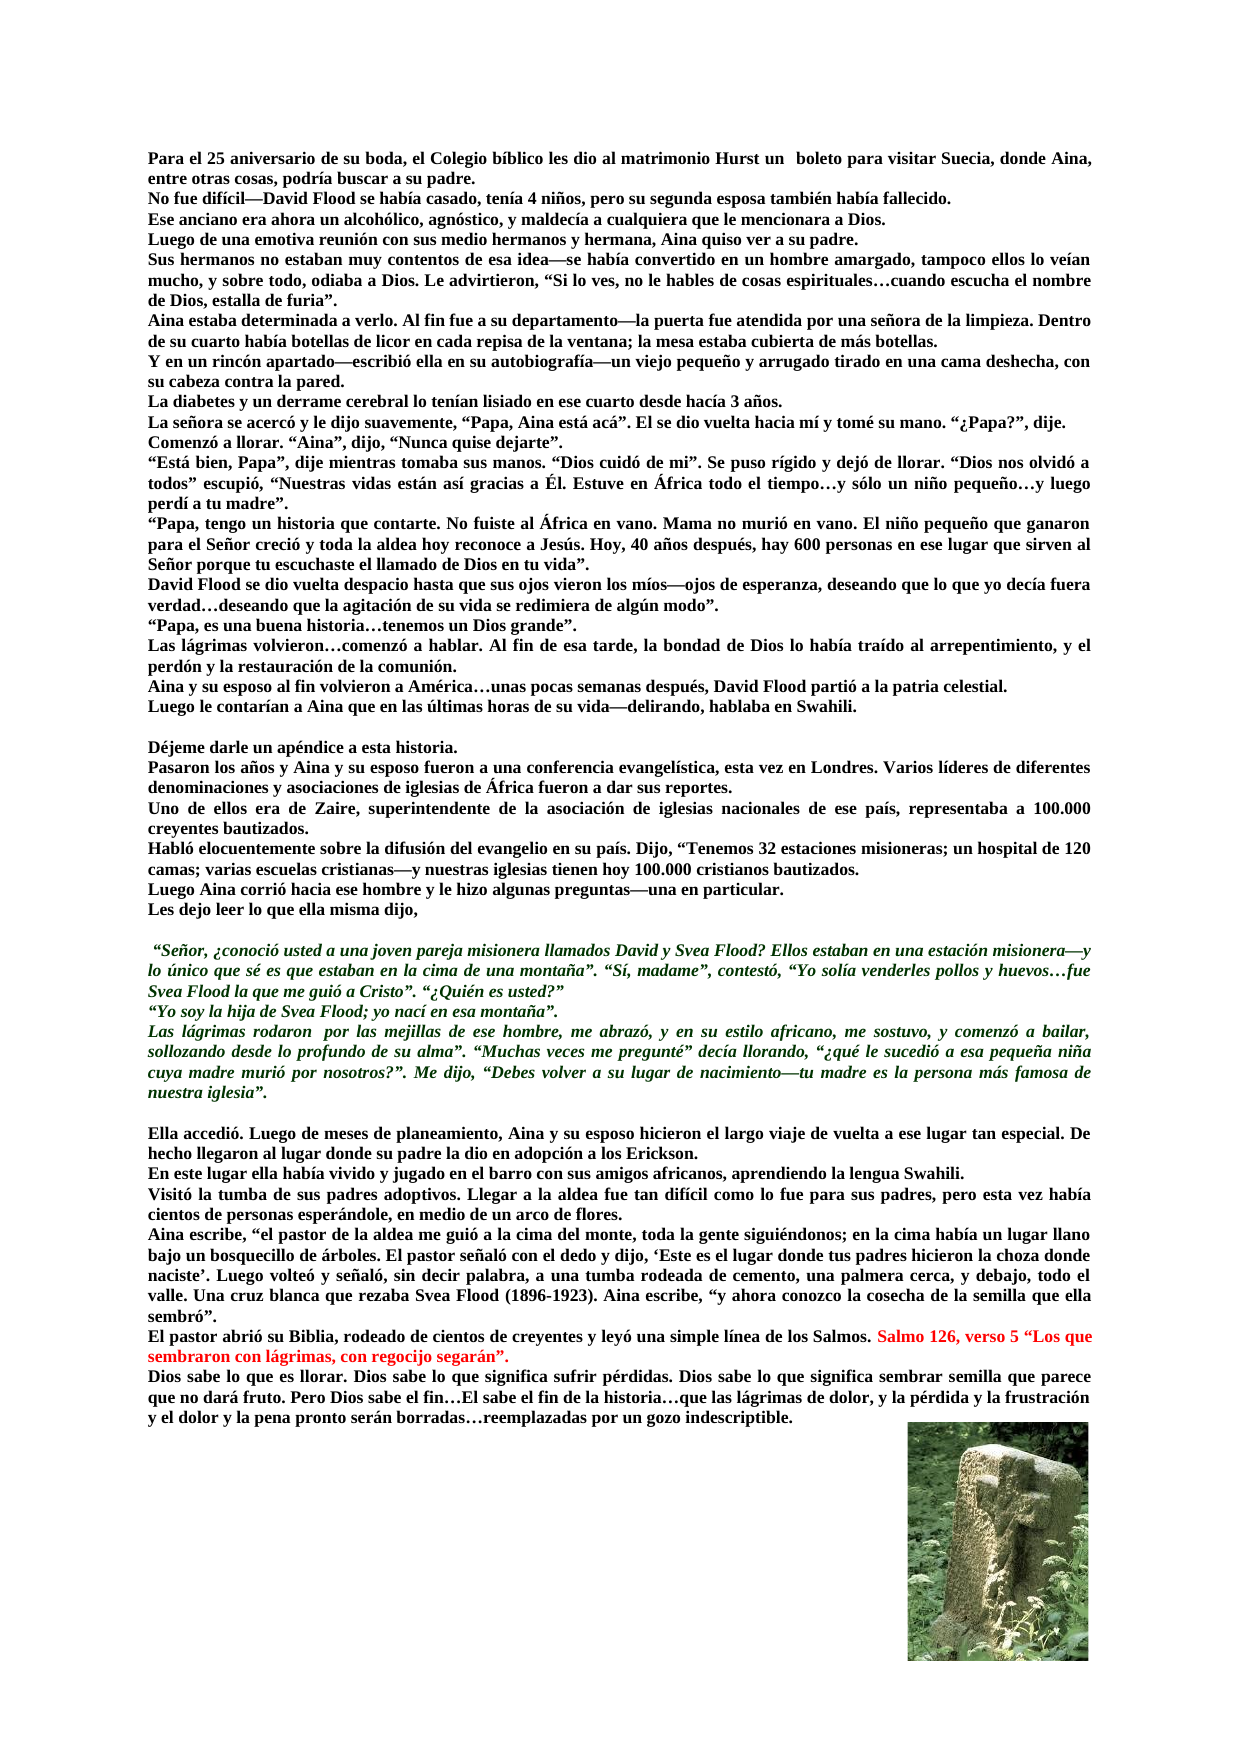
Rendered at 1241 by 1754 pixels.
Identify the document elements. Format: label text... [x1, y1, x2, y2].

text Dios sabe lo que es llorar. Dios sabe lo que significa sufrir pérdidas. Dios sabe lo que significa sembrar semilla que parece que no dará fruto. Pero Dios sabe el fin…El sabe el fin de la historia…que las lágrimas de dolor, y la pérdida y la frustración y el dolor y la pena pronto serán borradas…reemplazadas por un gozo indescriptible. [148, 1366, 1093, 1427]
text David Flood se dio vuelta despacio hasta que sus ojos vieron los míos—ojos de esperanza, deseando que lo que yo decía fuera verdad…deseando que la agitación de su vida se redimiera de algún modo”. [148, 574, 1093, 615]
text Aina escribe, “el pastor de la aldea me guió a la cima del monte, toda la gente siguiéndonos; en la cima había un lugar llano bajo un bosquecillo de árboles. El pastor señaló con el dedo y dijo, ‘Este es el lugar donde tus padres hicieron la choza donde naciste’. Luego volteó y señaló, sin decir palabra, a una tumba rodeada de cemento, una palmera cerca, y debajo, todo el valle. Una cruz blanca que rezaba Svea Flood (1896-1923). Aina escribe, “y ahora conozco la cosecha de la semilla que ella sembró”. [148, 1224, 1093, 1326]
text La diabetes y un derrame cerebral lo tenían lisiado en ese cuarto desde hacía 3 años. [148, 391, 1093, 412]
text “Está bien, Papa”, dije mientras tomaba sus manos. “Dios cuidó de mi”. Se puso rígido y dejó de llorar. “Dios nos olvidó a todos” escupió, “Nuestras vidas están así gracias a Él. Estuve en África todo el tiempo…y sólo un niño pequeño…y luego perdí a tu madre”. [148, 452, 1093, 513]
text “Papa, es una buena historia…tenemos un Dios grande”. [148, 615, 1093, 635]
text Las lágrimas volvieron…comenzó a hablar. Al fin de esa tarde, la bondad de Dios lo había traído al arrepentimiento, y el perdón y la restauración de la comunión. [148, 635, 1093, 676]
text Luego Aina corrió hacia ese hombre y le hizo algunas preguntas—una en particular. [148, 879, 1093, 899]
text La señora se acercó y le dijo suavemente, “Papa, Aina está acá”. El se dio vuelta hacia mí y tomé su mano. “¿Papa?”, dije. [148, 412, 1093, 432]
text Aina y su esposo al fin volvieron a América…unas pocas semanas después, David Flood partió a la patria celestial. [148, 676, 1093, 696]
text Y en un rincón apartado—escribió ella en su autobiografía—un viejo pequeño y arrugado tirado en una cama deshecha, con su cabeza contra la pared. [148, 351, 1093, 391]
text Déjeme darle un apéndice a esta historia. [148, 737, 1093, 757]
text Uno de ellos era de Zaire, superintendente de la asociación de iglesias nacionales de ese país, representaba a 100.000 creyentes bautizados. [148, 798, 1093, 838]
text El pastor abrió su Biblia, rodeado de cientos de creyentes y leyó una simple línea de los Salmos. Salmo 126, verso 5 “Los que sembraron con lágrimas, con regocijo segarán”. [148, 1326, 1093, 1366]
text Aina estaba determinada a verlo. Al fin fue a su departamento—la puerta fue atendida por una señora de la limpieza. Dentro de su cuarto había botellas de licor en cada repisa de la ventana; la mesa estaba cubierta de más botellas. [148, 310, 1093, 351]
text En este lugar ella había vivido y jugado en el barro con sus amigos africanos, aprendiendo la lengua Swahili. [148, 1163, 1093, 1183]
text Pasaron los años y Aina y su esposo fueron a una conferencia evangelística, esta vez en Londres. Varios líderes de diferentes denominaciones y asociaciones de iglesias de África fueron a dar sus reportes. [148, 757, 1093, 798]
text Comenzó a llorar. “Aina”, dijo, “Nunca quise dejarte”. [148, 432, 1093, 452]
text Sus hermanos no estaban muy contentos de esa idea—se había convertido en un hombre amargado, tampoco ellos lo veían mucho, y sobre todo, odiaba a Dios. Le advirtieron, “Si lo ves, no le hables de cosas espirituales…cuando escucha el nombre de Dios, estalla de furia”. [148, 249, 1093, 310]
text “Papa, tengo un historia que contarte. No fuiste al África en vano. Mama no murió en vano. El niño pequeño que ganaron para el Señor creció y toda la aldea hoy reconoce a Jesús. Hoy, 40 años después, hay 600 personas en ese lugar que sirven al Señor porque tu escuchaste el llamado de Dios en tu vida”. [148, 513, 1093, 574]
text Ella accedió. Luego de meses de planeamiento, Aina y su esposo hicieron el largo viaje de vuelta a ese lugar tan especial. De hecho llegaron al lugar donde su padre la dio en adopción a los Erickson. [148, 1123, 1093, 1163]
text “Yo soy la hija de Svea Flood; yo nací en esa montaña”. [148, 1001, 1093, 1021]
text Luego de una emotiva reunión con sus medio hermanos y hermana, Aina quiso ver a su padre. [148, 229, 1093, 249]
text Las lágrimas rodaron por las mejillas de ese hombre, me abrazó, y en su estilo africano, me sostuvo, y comenzó a bailar, sollozando desde lo profundo de su alma”. “Muchas veces me pregunté” decía llorando, “¿qué le sucedió a esa pequeña niña cuya madre murió por nosotros?”. Me dijo, “Debes volver a su lugar de nacimiento—tu madre es la persona más famosa de nuestra iglesia”. [148, 1021, 1093, 1102]
text Habló elocuentemente sobre la difusión del evangelio en su país. Dijo, “Tenemos 32 estaciones misioneras; un hospital de 120 camas; varias escuelas cristianas—y nuestras iglesias tienen hoy 100.000 cristianos bautizados. [148, 838, 1093, 879]
text Para el 25 aniversario de su boda, el Colegio bíblico les dio al matrimonio Hurst un boleto para visitar Suecia, donde Aina, entre otras cosas, podría buscar a su padre. [148, 148, 1093, 188]
text Visitó la tumba de sus padres adoptivos. Llegar a la aldea fue tan difícil como lo fue para sus padres, pero esta vez había cientos de personas esperándole, en medio de un arco de flores. [148, 1183, 1093, 1224]
text Luego le contarían a Aina que en las últimas horas de su vida—delirando, hablaba en Swahili. [148, 696, 1093, 716]
picture [907, 1422, 1089, 1659]
text Ese anciano era ahora un alcohólico, agnóstico, y maldecía a cualquiera que le mencionara a Dios. [148, 208, 1093, 229]
text “Señor, ¿conoció usted a una joven pareja misionera llamados David y Svea Flood? Ellos estaban en una estación misionera—y lo único que sé es que estaban en la cima de una montaña”. “Sí, madame”, contestó, “Yo solía venderles pollos y huevos…fue Svea Flood la que me guió a Cristo”. “¿Quién es usted?” [148, 940, 1093, 1001]
text Les dejo leer lo que ella misma dijo, [148, 899, 1093, 919]
text No fue difícil—David Flood se había casado, tenía 4 niños, pero su segunda esposa también había fallecido. [148, 188, 1093, 208]
